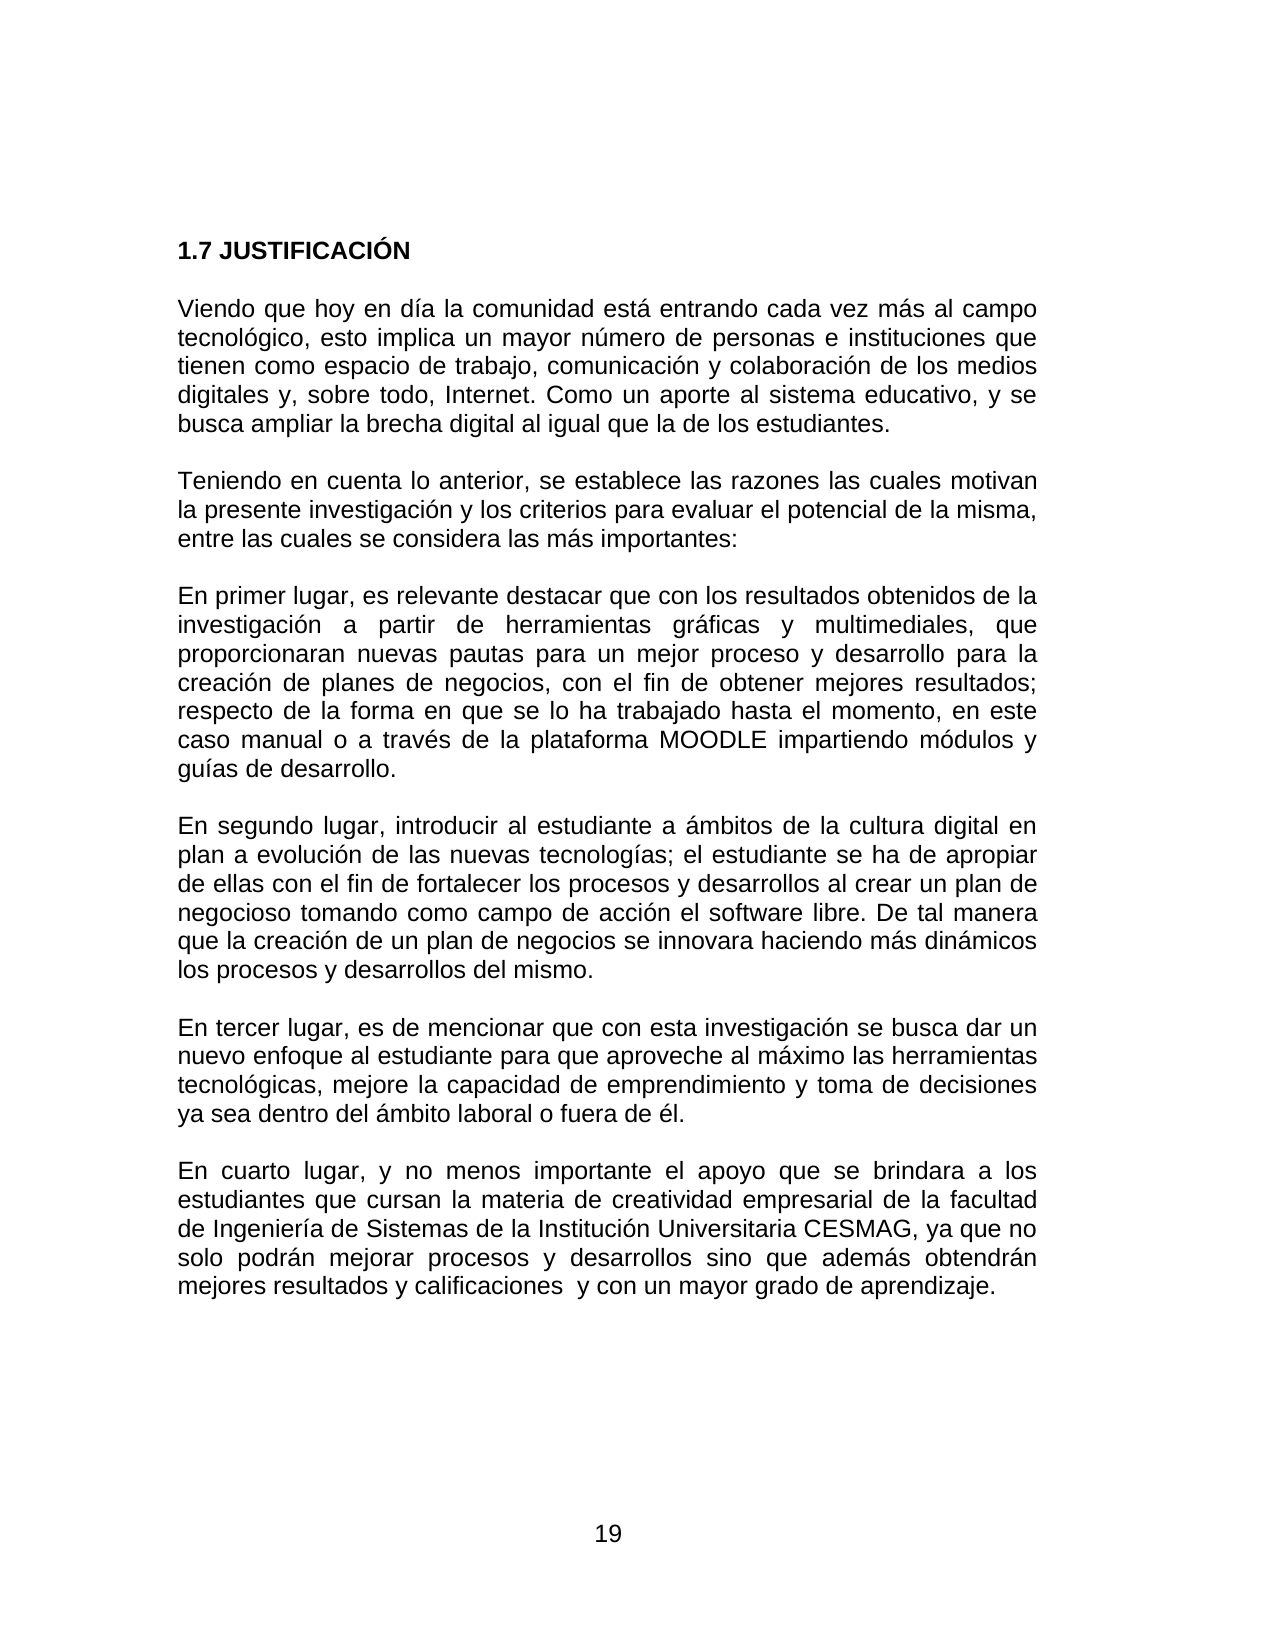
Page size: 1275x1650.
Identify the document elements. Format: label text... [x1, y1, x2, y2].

text En segundo lugar, introducir al estudiante a ámbitos de la cultura digital en plan a evolución de las nuevas tecnologías; el estudiante se ha de apropiar de ellas con el fin de fortalecer los procesos y desarrollos al crear un plan de negocioso tomando como campo de acción el software libre. De tal manera que la creación de un plan de negocios se innovara haciendo más dinámicos los procesos y desarrollos del mismo. [177, 811, 1039, 984]
text En primer lugar, es relevante destacar que con los resultados obtenidos de la investigación a partir de herramientas gráficas y multimediales, que proporcionaran nuevas pautas para un mejor proceso y desarrollo para la creación de planes de negocios, con el fin de obtener mejores resultados; respecto de la forma en que se lo ha trabajado hasta el momento, en este caso manual o a través de la plataforma MOODLE impartiendo módulos y guías de desarrollo. [177, 581, 1039, 782]
subtitle 1.7 JUSTIFICACIÓN [177, 236, 1039, 265]
text Viendo que hoy en día la comunidad está entrando cada vez más al campo tecnológico, esto implica un mayor número de personas e instituciones que tienen como espacio de trabajo, comunicación y colaboración de los medios digitales y, sobre todo, Internet. Como un aporte al sistema educativo, y se busca ampliar la brecha digital al igual que la de los estudiantes. [177, 294, 1039, 437]
text En tercer lugar, es de mencionar que con esta investigación se busca dar un nuevo enfoque al estudiante para que aproveche al máximo las herramientas tecnológicas, mejore la capacidad de emprendimiento y toma de decisiones ya sea dentro del ámbito laboral o fuera de él. [177, 1012, 1039, 1127]
text En cuarto lugar, y no menos importante el apoyo que se brindara a los estudiantes que cursan la materia de creatividad empresarial de la facultad de Ingeniería de Sistemas de la Institución Universitaria CESMAG, ya que no solo podrán mejorar procesos y desarrollos sino que además obtendrán mejores resultados y calificaciones y con un mayor grado de aprendizaje. [177, 1156, 1039, 1300]
text Teniendo en cuenta lo anterior, se establece las razones las cuales motivan la presente investigación y los criterios para evaluar el potencial de la misma, entre las cuales se considera las más importantes: [177, 466, 1039, 552]
